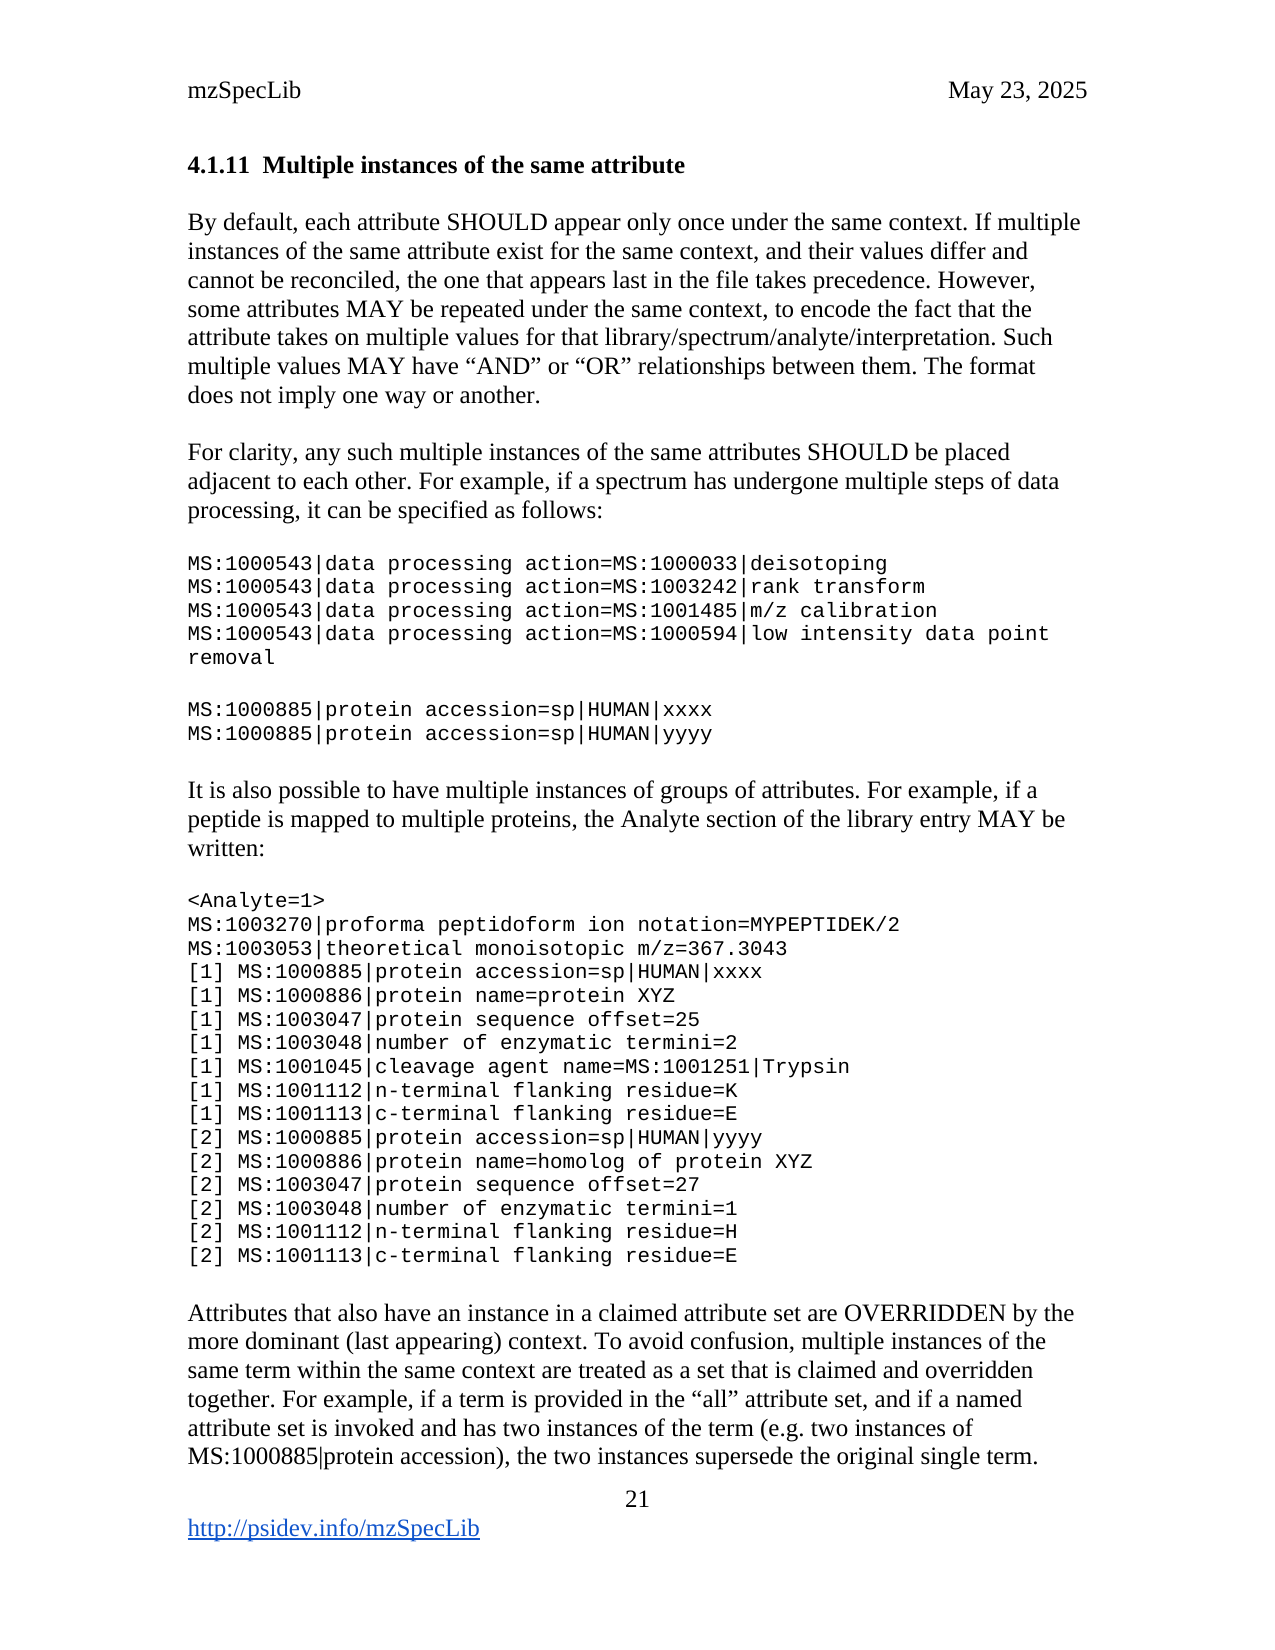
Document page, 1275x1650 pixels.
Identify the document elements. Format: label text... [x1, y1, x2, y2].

text [2] MS:1000885|protein accession=sp|HUMAN|yyyy [187, 1127, 1087, 1151]
text [2] MS:1000886|protein name=homolog of protein XYZ [187, 1151, 1087, 1174]
text MS:1003270|proforma peptidoform ion notation=MYPEPTIDEK/2 [187, 914, 1087, 938]
text [1] MS:1003047|protein sequence offset=25 [187, 1009, 1087, 1032]
subtitle Multiple instances of the same attribute [187, 150, 1087, 179]
text MS:1000543|data processing action=MS:1000594|low intensity data point removal [187, 623, 1087, 671]
text MS:1000543|data processing action=MS:1003242|rank transform [187, 576, 1087, 600]
text For clarity, any such multiple instances of the same attributes SHOULD be placed adjacent to each other. For example, if a spectrum has undergone multiple steps of data processing, it can be specified as follows: [187, 437, 1087, 524]
text By default, each attribute SHOULD appear only once under the same context. If multiple instances of the same attribute exist for the same context, and their values differ and cannot be reconciled, the one that appears last in the file takes precedence. However, some attributes MAY be repeated under the same context, to encode the fact that the attribute takes on multiple values for that library/spectrum/analyte/interpretation. Such multiple values MAY have “AND” or “OR” relationships between them. The format does not imply one way or another. [187, 207, 1087, 409]
text MS:1003053|theoretical monoisotopic m/z=367.3043 [187, 938, 1087, 961]
text [2] MS:1001113|c-terminal flanking residue=E [187, 1245, 1087, 1269]
text <Analyte=1> [187, 891, 1087, 914]
text MS:1000885|protein accession=sp|HUMAN|yyyy [187, 723, 1087, 747]
text [1] MS:1001113|c-terminal flanking residue=E [187, 1103, 1087, 1127]
text [1] MS:1000885|protein accession=sp|HUMAN|xxxx [187, 961, 1087, 985]
text [2] MS:1003047|protein sequence offset=27 [187, 1174, 1087, 1198]
text [2] MS:1001112|n-terminal flanking residue=H [187, 1222, 1087, 1245]
text It is also possible to have multiple instances of groups of attributes. For example, if a peptide is mapped to multiple proteins, the Analyte section of the library entry MAY be written: [187, 776, 1087, 862]
text MS:1000543|data processing action=MS:1001485|m/z calibration [187, 600, 1087, 623]
text [1] MS:1001045|cleavage agent name=MS:1001251|Trypsin [187, 1056, 1087, 1080]
text [1] MS:1003048|number of enzymatic termini=2 [187, 1032, 1087, 1056]
text [2] MS:1003048|number of enzymatic termini=1 [187, 1198, 1087, 1222]
text MS:1000543|data processing action=MS:1000033|deisotoping [187, 552, 1087, 576]
text [1] MS:1001112|n-terminal flanking residue=K [187, 1080, 1087, 1103]
text [1] MS:1000886|protein name=protein XYZ [187, 985, 1087, 1009]
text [187, 1298, 1087, 1470]
text MS:1000885|protein accession=sp|HUMAN|xxxx [187, 699, 1087, 723]
